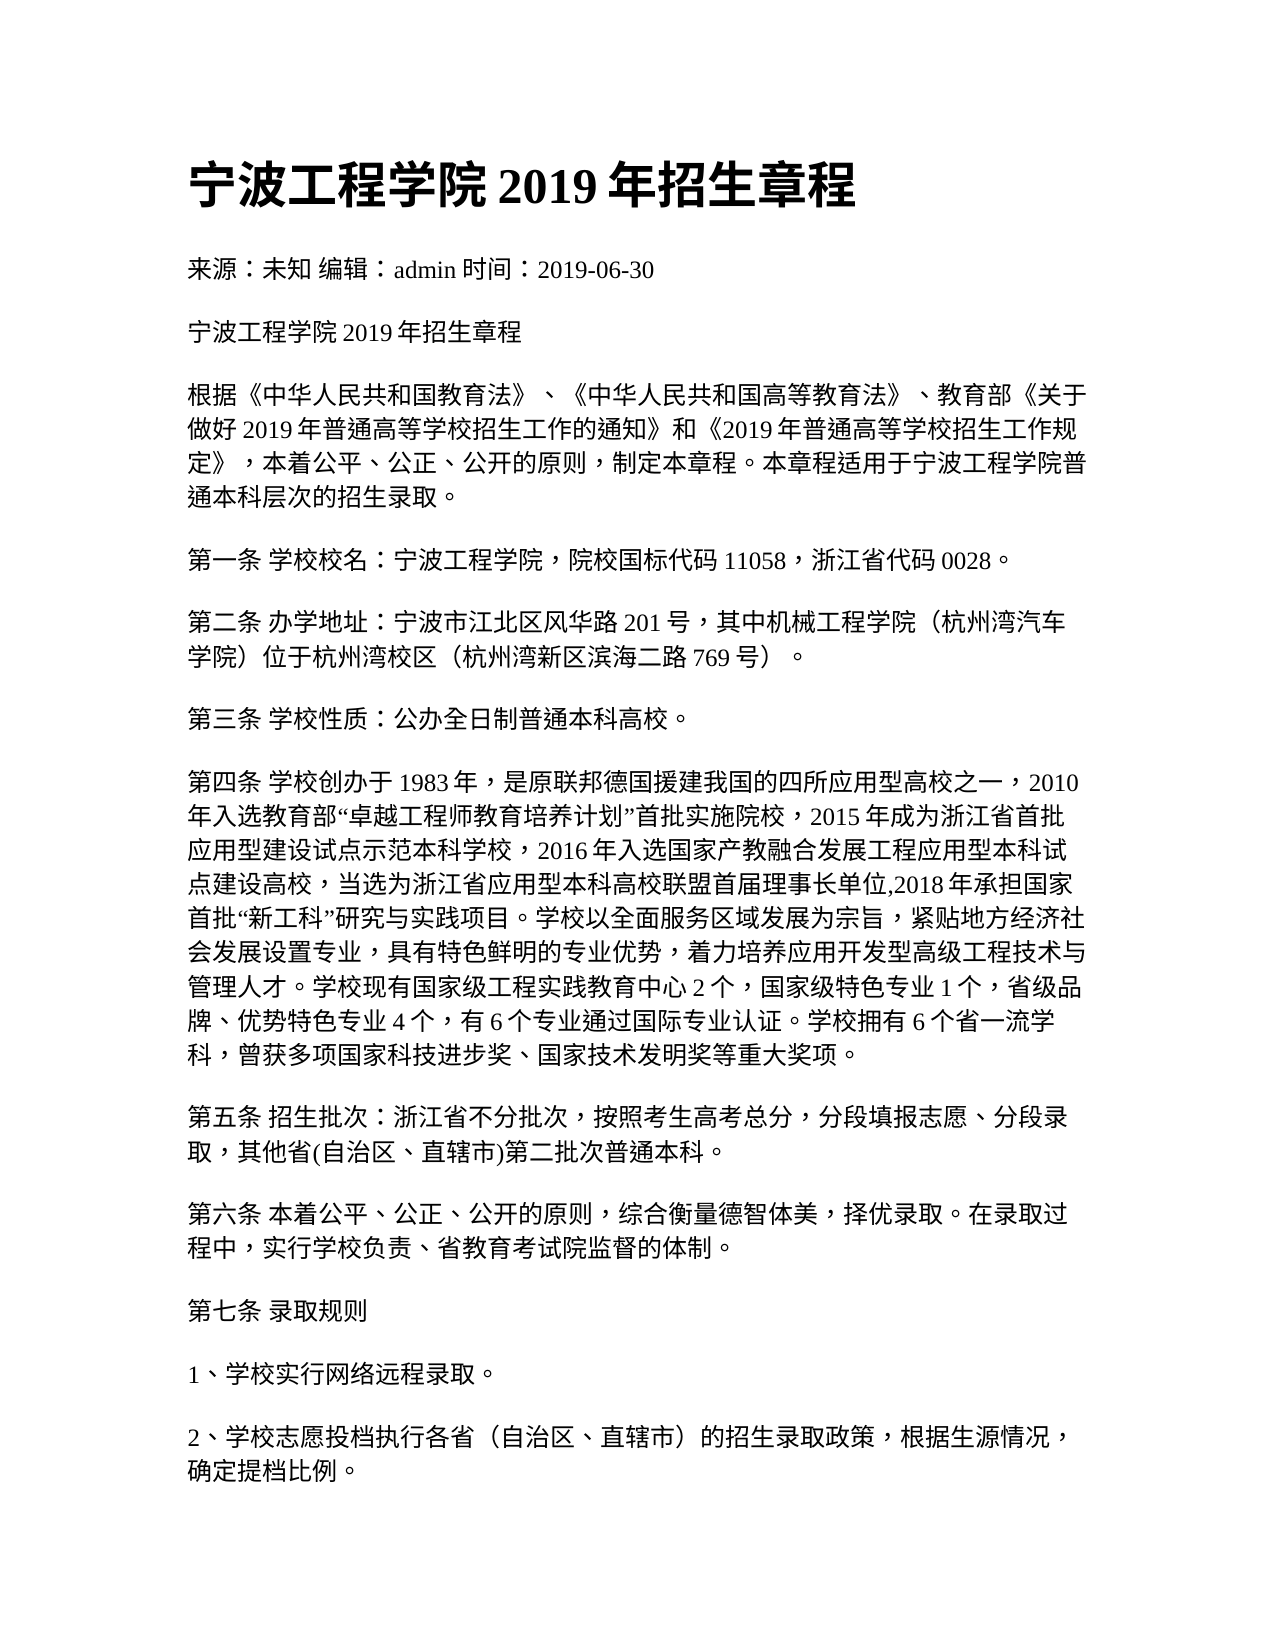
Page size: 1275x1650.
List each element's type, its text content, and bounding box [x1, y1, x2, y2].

text 第三条 学校性质：公办全日制普通本科高校。 [187, 702, 1087, 736]
text 第四条 学校创办于1983年，是原联邦德国援建我国的四所应用型高校之一，2010年入选教育部“卓越工程师教育培养计划”首批实施院校，2015年成为浙江省首批应用型建设试点示范本科学校，2016年入选国家产教融合发展工程应用型本科试点建设高校，当选为浙江省应用型本科高校联盟首届理事长单位,2018年承担国家首批“新工科”研究与实践项目。学校以全面服务区域发展为宗旨，紧贴地方经济社会发展设置专业，具有特色鲜明的专业优势，着力培养应用开发型高级工程技术与管理人才。学校现有国家级工程实践教育中心2个，国家级特色专业1个，省级品牌、优势特色专业4个，有6个专业通过国际专业认证。学校拥有6个省一流学科，曾获多项国家科技进步奖、国家技术发明奖等重大奖项。 [187, 765, 1087, 1071]
text 第五条 招生批次：浙江省不分批次，按照考生高考总分，分段填报志愿、分段录取，其他省(自治区、直辖市)第二批次普通本科。 [187, 1100, 1087, 1168]
text 2、学校志愿投档执行各省（自治区、直辖市）的招生录取政策，根据生源情况，确定提档比例。 [187, 1419, 1087, 1488]
text 1、学校实行网络远程录取。 [187, 1357, 1087, 1391]
text 根据《中华人民共和国教育法》、《中华人民共和国高等教育法》、教育部《关于做好2019年普通高等学校招生工作的通知》和《2019年普通高等学校招生工作规定》，本着公平、公正、公开的原则，制定本章程。本章程适用于宁波工程学院普通本科层次的招生录取。 [187, 377, 1087, 513]
text 第七条 录取规则 [187, 1294, 1087, 1328]
text 来源：未知 编辑：admin 时间：2019-06-30 [187, 252, 1087, 286]
subtitle 宁波工程学院2019年招生章程 [187, 150, 1087, 218]
text 第六条 本着公平、公正、公开的原则，综合衡量德智体美，择优录取。在录取过程中，实行学校负责、省教育考试院监督的体制。 [187, 1197, 1087, 1265]
text 第二条 办学地址：宁波市江北区风华路201号，其中机械工程学院（杭州湾汽车学院）位于杭州湾校区（杭州湾新区滨海二路769号）。 [187, 605, 1087, 673]
text 宁波工程学院2019年招生章程 [187, 314, 1087, 348]
text 第一条 学校校名：宁波工程学院，院校国标代码11058，浙江省代码0028。 [187, 542, 1087, 576]
